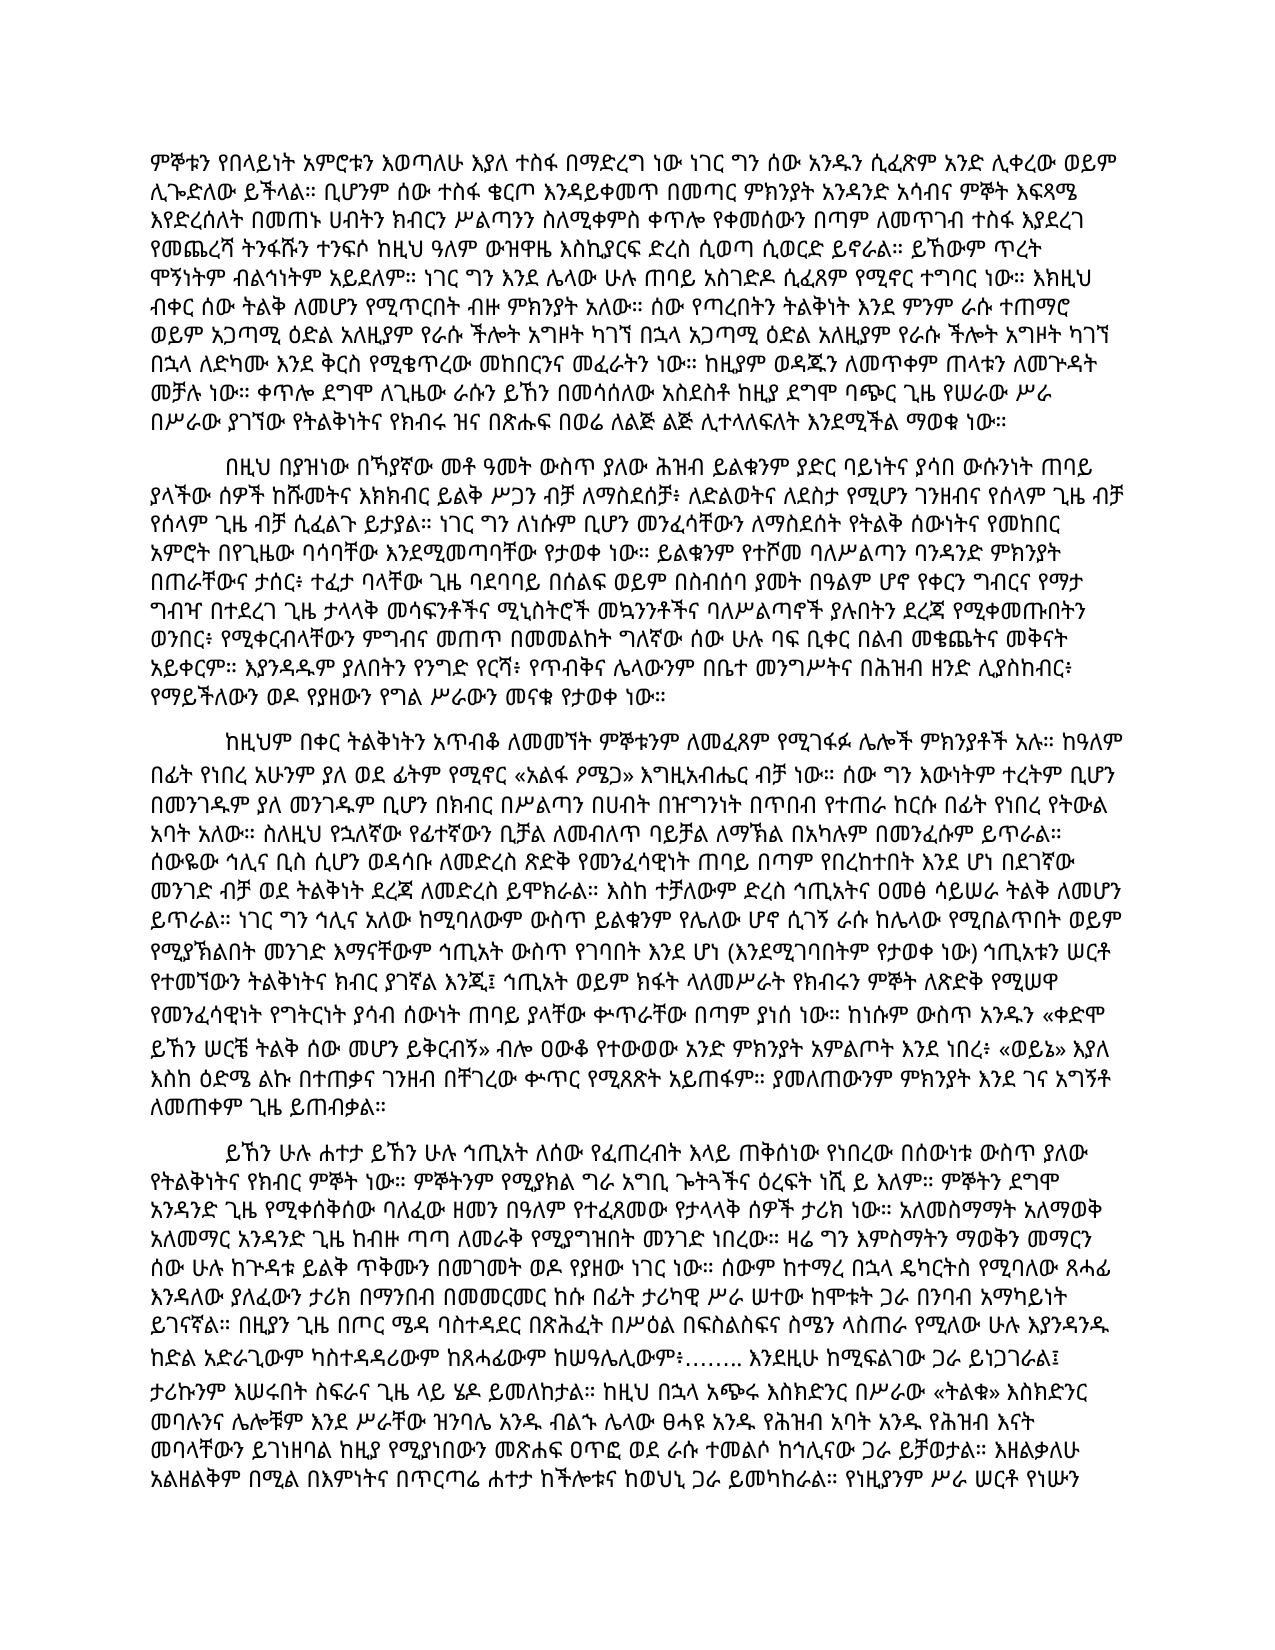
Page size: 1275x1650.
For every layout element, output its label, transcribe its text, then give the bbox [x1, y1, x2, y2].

text ከዚህም በቀር ትልቅነትን አጥብቆ ለመመኘት ምኞቱንም ለመፈጸም የሚገፋፉ ሌሎች ምክንያቶች አሉ። ከዓለም በፊት የነበረ አሁንም ያለ ወደ ፊትም የሚኖር «አልፋ ዖሜጋ» እግዚአብሔር ብቻ ነው። ሰው ግን እውነትም ተረትም ቢሆን በመንገዱም ያለ መንገዱም ቢሆን በክብር በሥልጣን በሀብት በዠግንነት በጥበብ የተጠራ ከርሱ በፊት የነበረ የትውል አባት አለው። ስለዚህ የኋለኛው የፊተኛውን ቢቻል ለመብለጥ ባይቻል ለማኽል በአካሉም በመንፈሱም ይጥራል። ሰውዬው ኅሊና ቢስ ሲሆን ወዳሳቡ ለመድረስ ጽድቅ የመንፈሳዊነት ጠባይ በጣም የበረከተበት እንደ ሆነ በደገኛው መንገድ ብቻ ወደ ትልቅነት ደረጃ ለመድረስ ይሞክራል። እስከ ተቻለውም ድረስ ኅጢአትና ዐመፅ ሳይሠራ ትልቅ ለመሆን ይጥራል። ነገር ግን ኅሊና አለው ከሚባለውም ውስጥ ይልቁንም የሌለው ሆኖ ሲገኝ ራሱ ከሌላው የሚበልጥበት ወይም የሚያኽልበት መንገድ እማናቸውም ኅጢአት ውስጥ የገባበት እንደ ሆነ (እንደሚገባበትም የታወቀ ነው) ኅጢአቱን ሠርቶ የተመኘውን ትልቅነትና ክብር ያገኛል እንጂ፤ ኅጢአት ወይም ክፋት ላለመሥራት የክብሩን ምኞት ለጽድቅ የሚሠዋ የመንፈሳዊነት የግትርነት ያሳብ ሰውነት ጠባይ ያላቸው ቍጥራቸው በጣም ያነሰ ነው። ከነሱም ውስጥ አንዱን «ቀድሞ ይኸን ሠርቼ ትልቅ ሰው መሆን ይቅርብኝ» ብሎ ዐውቆ የተውወው አንድ ምክንያት አምልጦት እንደ ነበረ፥ «ወይኔ» እያለ እስከ ዕድሜ ልኩ በተጠቃና ገንዘብ በቸገረው ቍጥር የሚጸጽት አይጠፋም። ያመለጠውንም ምክንያት እንደ ገና አግኝቶ ለመጠቀም ጊዜ ይጠብቃል። [150, 729, 1125, 1121]
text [150, 150, 1125, 435]
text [150, 1140, 1125, 1493]
text በዚህ በያዝነው በኻያኛው መቶ ዓመት ውስጥ ያለው ሕዝብ ይልቁንም ያድር ባይነትና ያሳበ ውሱንነት ጠባይ ያላችው ሰዎች ከሹመትና እክክብር ይልቅ ሥጋን ብቻ ለማስደሰቻ፥ ለድልወትና ለደስታ የሚሆን ገንዘብና የሰላም ጊዜ ብቻ የሰላም ጊዜ ብቻ ሲፈልጉ ይታያል። ነገር ግን ለነሱም ቢሆን መንፈሳቸውን ለማስደሰት የትልቅ ሰውነትና የመከበር አምሮት በየጊዜው ባሳባቸው እንደሚመጣባቸው የታወቀ ነው። ይልቁንም የተሾመ ባለሥልጣን ባንዳንድ ምክንያት በጠራቸውና ታሰር፥ ተፈታ ባላቸው ጊዜ ባደባባይ በሰልፍ ወይም በስብሰባ ያመት በዓልም ሆኖ የቀርን ግብርና የማታ ግብዣ በተደረገ ጊዜ ታላላቅ መሳፍንቶችና ሚኒስትሮች መኳንንቶችና ባለሥልጣኖች ያሉበትን ደረጃ የሚቀመጡበትን ወንበር፥ የሚቀርብላቸውን ምግብና መጠጥ በመመልከት ግለኛው ሰው ሁሉ ባፍ ቢቀር በልብ መቄጨትና መቅናት አይቀርም። እያንዳዱም ያለበትን የንግድ የርሻ፥ የጥብቅና ሌላውንም በቤተ መንግሥትና በሕዝብ ዘንድ ሊያስከብር፥ የማይችለውን ወዶ የያዘውን የግል ሥራውን መናቁ የታወቀ ነው። [150, 454, 1125, 711]
